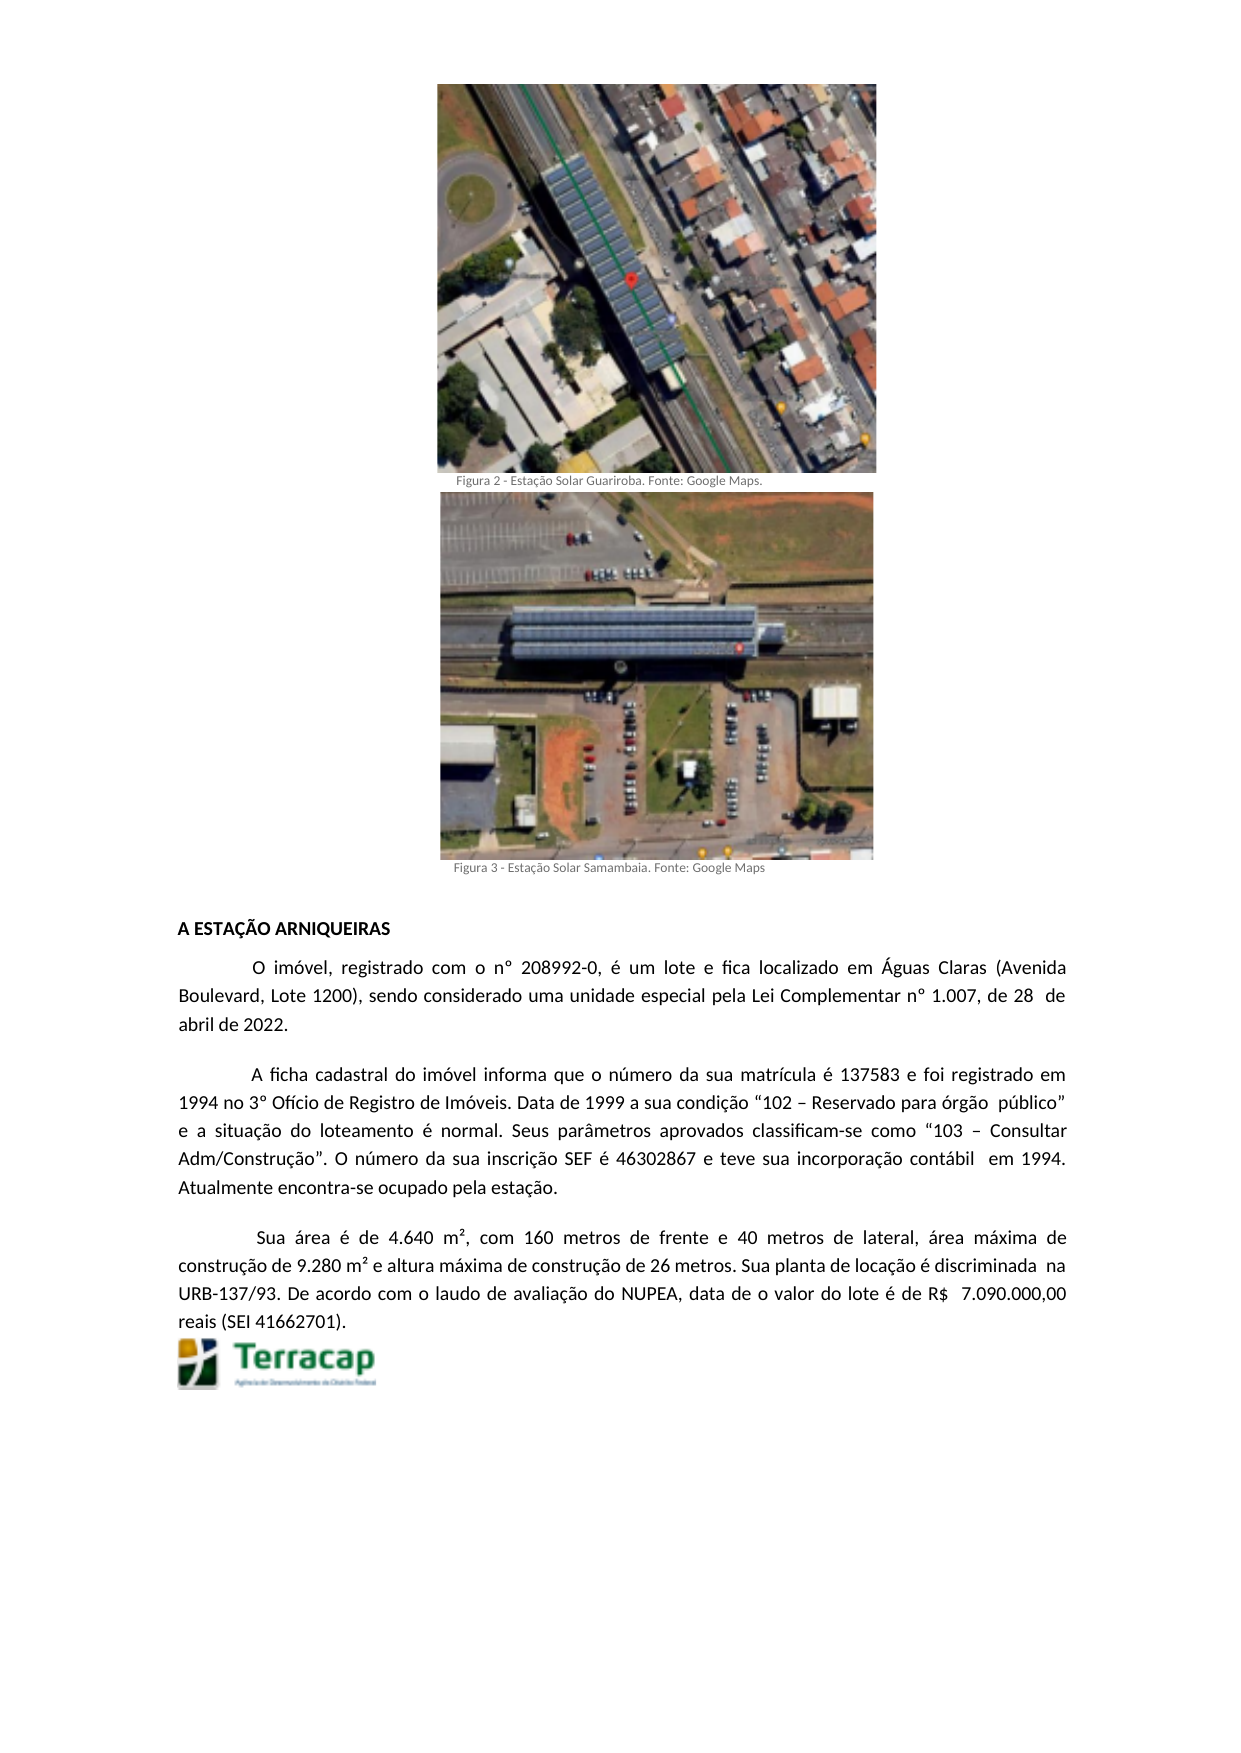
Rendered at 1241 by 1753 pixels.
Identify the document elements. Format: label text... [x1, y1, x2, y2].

text Sua área é de 4.640 m², com 160 metros de frente e 40 metros de lateral, área máxima de construção de 9.280 m² e altura máxima de construção de 26 metros. Sua planta de locação é discriminada na URB-137/93. De acordo com o laudo de avaliação do NUPEA, data de o valor do lote é de R$ 7.090.000,00 reais (SEI 41662701). [178, 1225, 1068, 1334]
text Figura 2 - Estação Solar Guariroba. Fonte: Google Maps. [456, 473, 1173, 489]
text Figura 3 - Estação Solar Samambaia. Fonte: Google Maps [453, 859, 1173, 876]
picture [440, 492, 874, 860]
picture [437, 84, 877, 473]
text A ficha cadastral do imóvel informa que o número da sua matrícula é 137583 e foi registrado em 1994 no 3º Ofício de Registro de Imóveis. Data de 1999 a sua condição “102 – Reservado para órgão público” e a situação do loteamento é normal. Seus parâmetros aprovados classificam-se como “103 – Consultar Adm/Construção”. O número da sua inscrição SEF é 46302867 e teve sua incorporação contábil em 1994. Atualmente encontra-se ocupado pela estação. [178, 1062, 1068, 1199]
picture [177, 1337, 377, 1390]
text O imóvel, registrado com o nº 208992-0, é um lote e fica localizado em Águas Claras (Avenida Boulevard, Lote 1200), sendo considerado uma unidade especial pela Lei Complementar nº 1.007, de 28 de abril de 2022. [178, 955, 1068, 1036]
text A ESTAÇÃO ARNIQUEIRAS [177, 916, 1173, 940]
